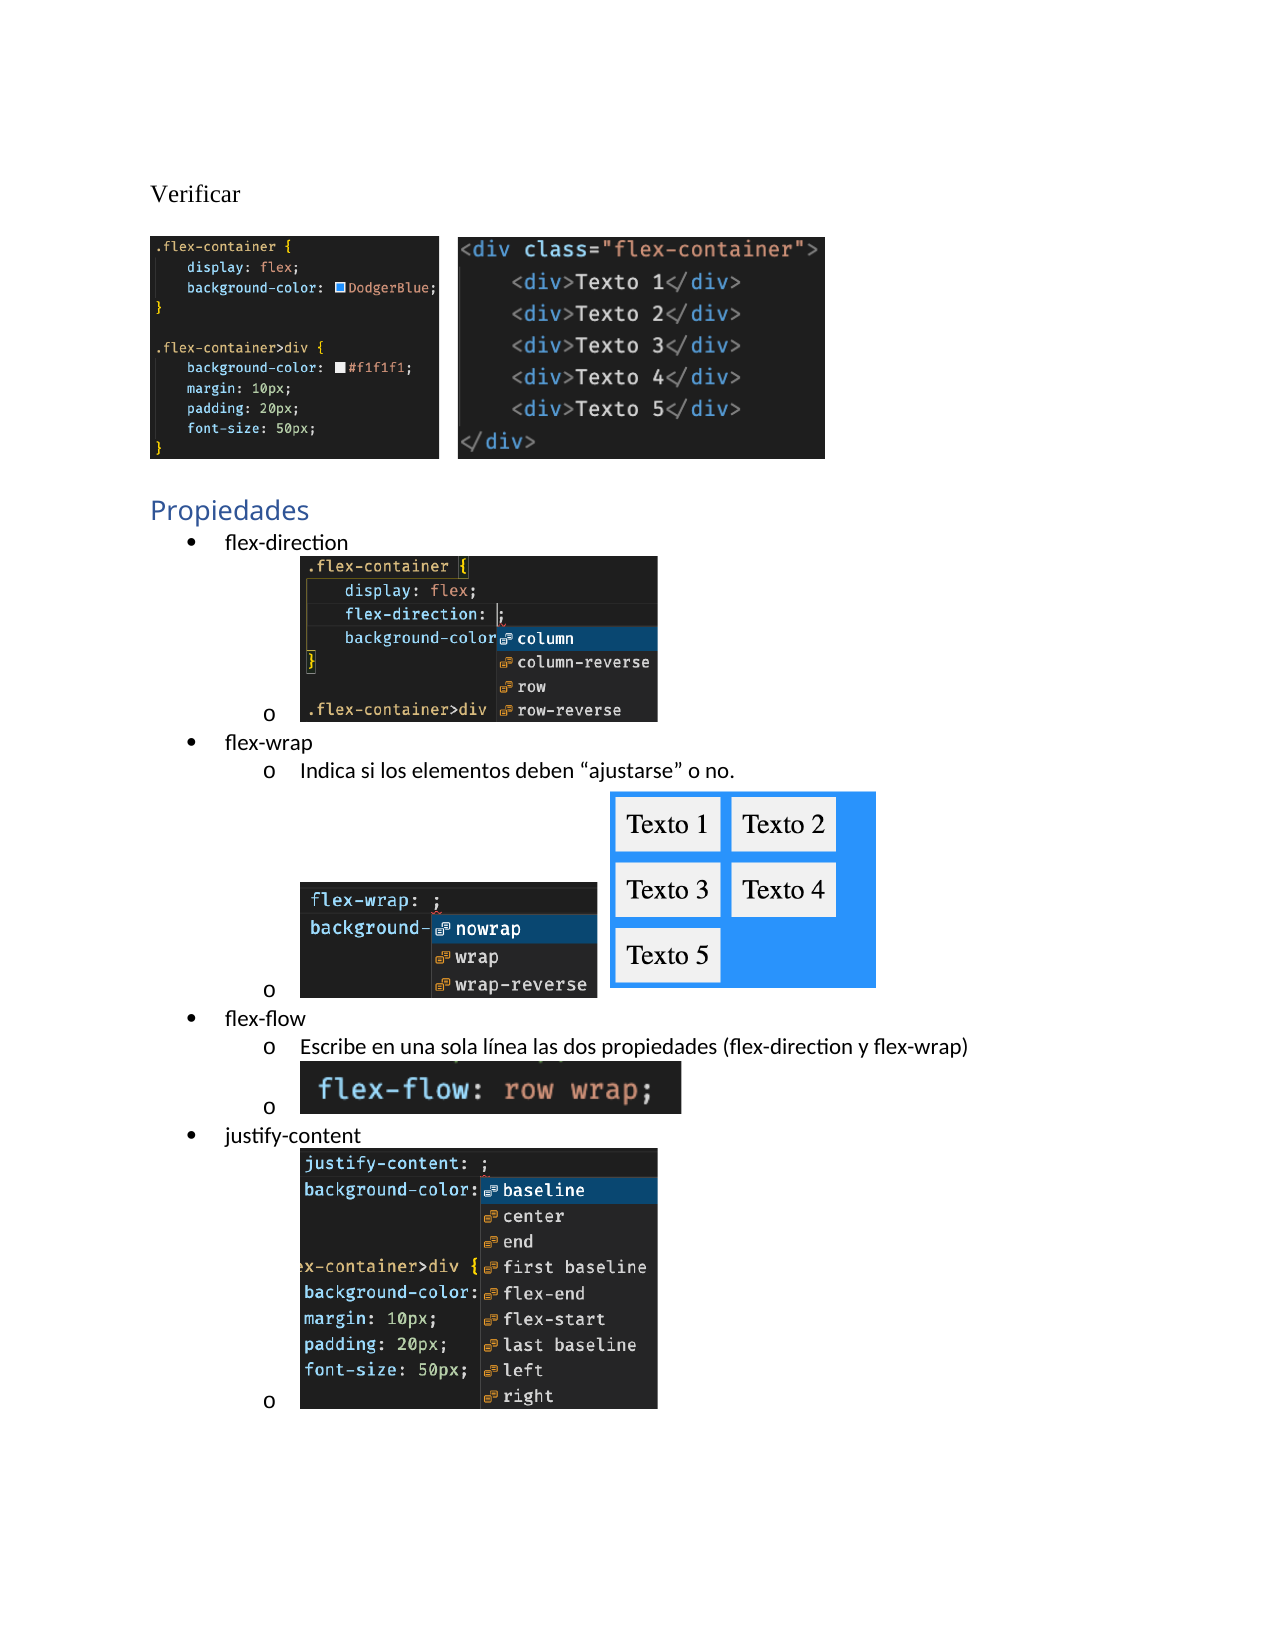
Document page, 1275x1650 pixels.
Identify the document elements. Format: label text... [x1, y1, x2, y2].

list justify-content [187, 1121, 1125, 1149]
list flex-flow [187, 1004, 1125, 1032]
picture [457, 237, 825, 459]
list flex-wrap [187, 728, 1125, 756]
picture [300, 1061, 682, 1114]
picture [607, 785, 878, 998]
list Indica si los elementos deben “ajustarse” o no. [262, 756, 1125, 785]
subtitle Propiedades [150, 491, 1125, 528]
picture [300, 556, 658, 722]
text Verificar [150, 179, 1125, 207]
picture [150, 236, 440, 459]
picture [300, 882, 598, 998]
picture [300, 1148, 658, 1409]
list Escribe en una sola línea las dos propiedades (flex-direction y flex-wrap) [262, 1032, 1125, 1061]
list flex-direction [187, 528, 1125, 556]
